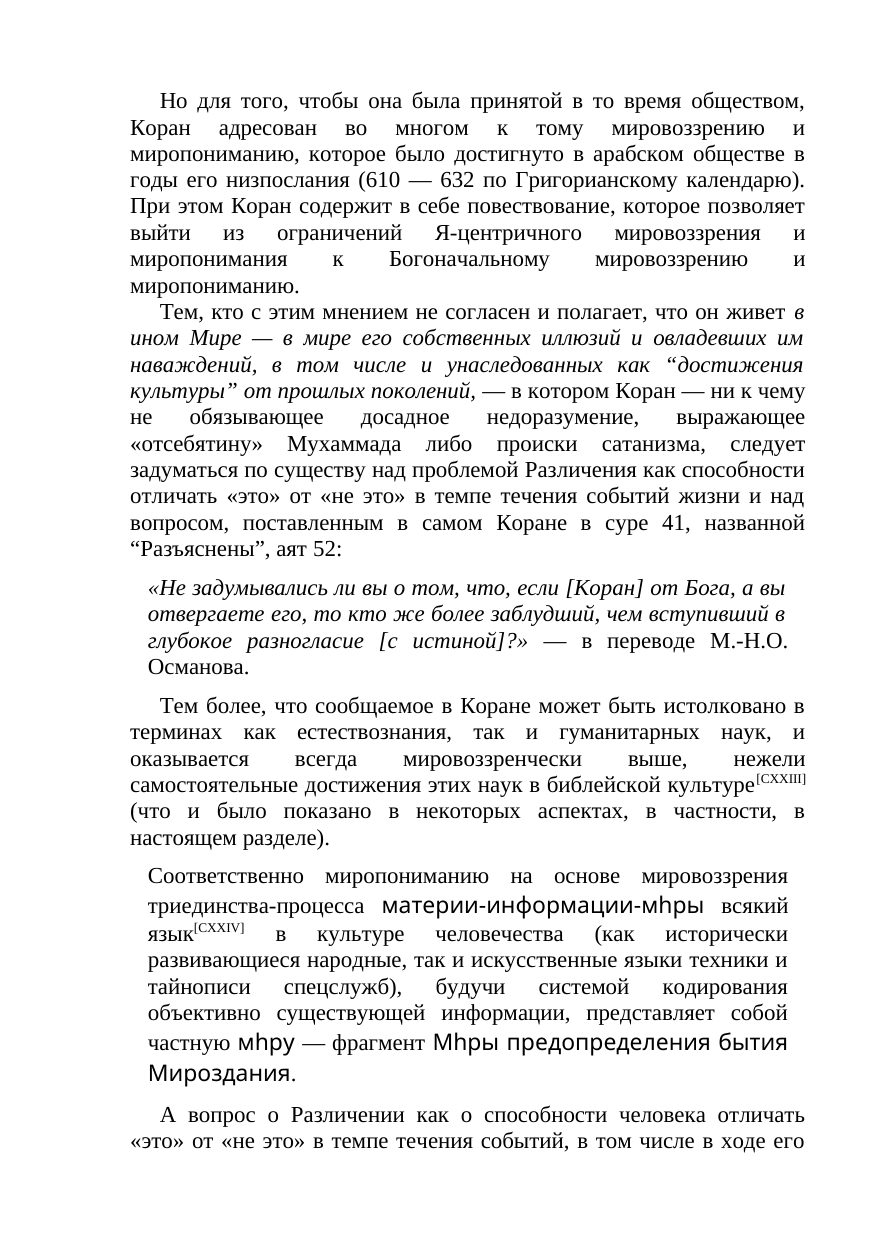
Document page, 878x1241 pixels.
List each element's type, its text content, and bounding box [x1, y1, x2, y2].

text Соответственно миропониманию на основе мировоззрения триединства-процесса материи-информации-мhры всякий язык[CXXIV] в культуре человечества (как исторически развивающиеся народные, так и искусственные языки техники и тайнописи спецслужб), будучи системой кодирования объективно существующей информации, представляет собой частную мhру — фрагмент Мhры предопределения бытия Мироздания. [148, 863, 788, 1088]
text «Не задумывались ли вы о том, что, если [Коран] от Бога, а вы отвергаете его, то кто же более заблудший, чем вступивший в глубокое разногласие [с истиной]?» — в переводе М.-Н.О. Османова. [148, 574, 788, 679]
text Но для того, чтобы она была принятой в то время обществом, Коран адресован во многом к тому мировоззрению и миропониманию, которое было достигнуто в арабском обществе в годы его низпослания (610 — 632 по Григорианскому календарю). При этом Коран содержит в себе повествование, которое позволяет выйти из ограничений Я-центричного мировоззрения и миропонимания к Богоначальному мировоззрению и миропониманию. [130, 87, 806, 298]
text Тем, кто с этим мнением не согласен и полагает, что он живет в ином Мире — в мире его собственных иллюзий и овладевших им наваждений, в том числе и унаследованных как “достижения культуры” от прошлых поколений, — в котором Коран — ни к чему не обязывающее досадное недоразумение, выражающее «отсебятину» Мухаммада либо происки сатанизма, следует задуматься по существу над проблемой Различения как способности отличать «это» от «не это» в темпе течения событий жизни и над вопросом, поставленным в самом Коране в суре 41, названной “Разъяснены”, аят 52: [130, 298, 806, 562]
text Тем более, что сообщаемое в Коране может быть истолковано в терминах как естествознания, так и гуманитарных наук, и оказывается всегда мировоззренчески выше, нежели самостоятельные достижения этих наук в библейской культуре[CXXIII] (что и было показано в некоторых аспектах, в частности, в настоящем разделе). [130, 692, 806, 850]
